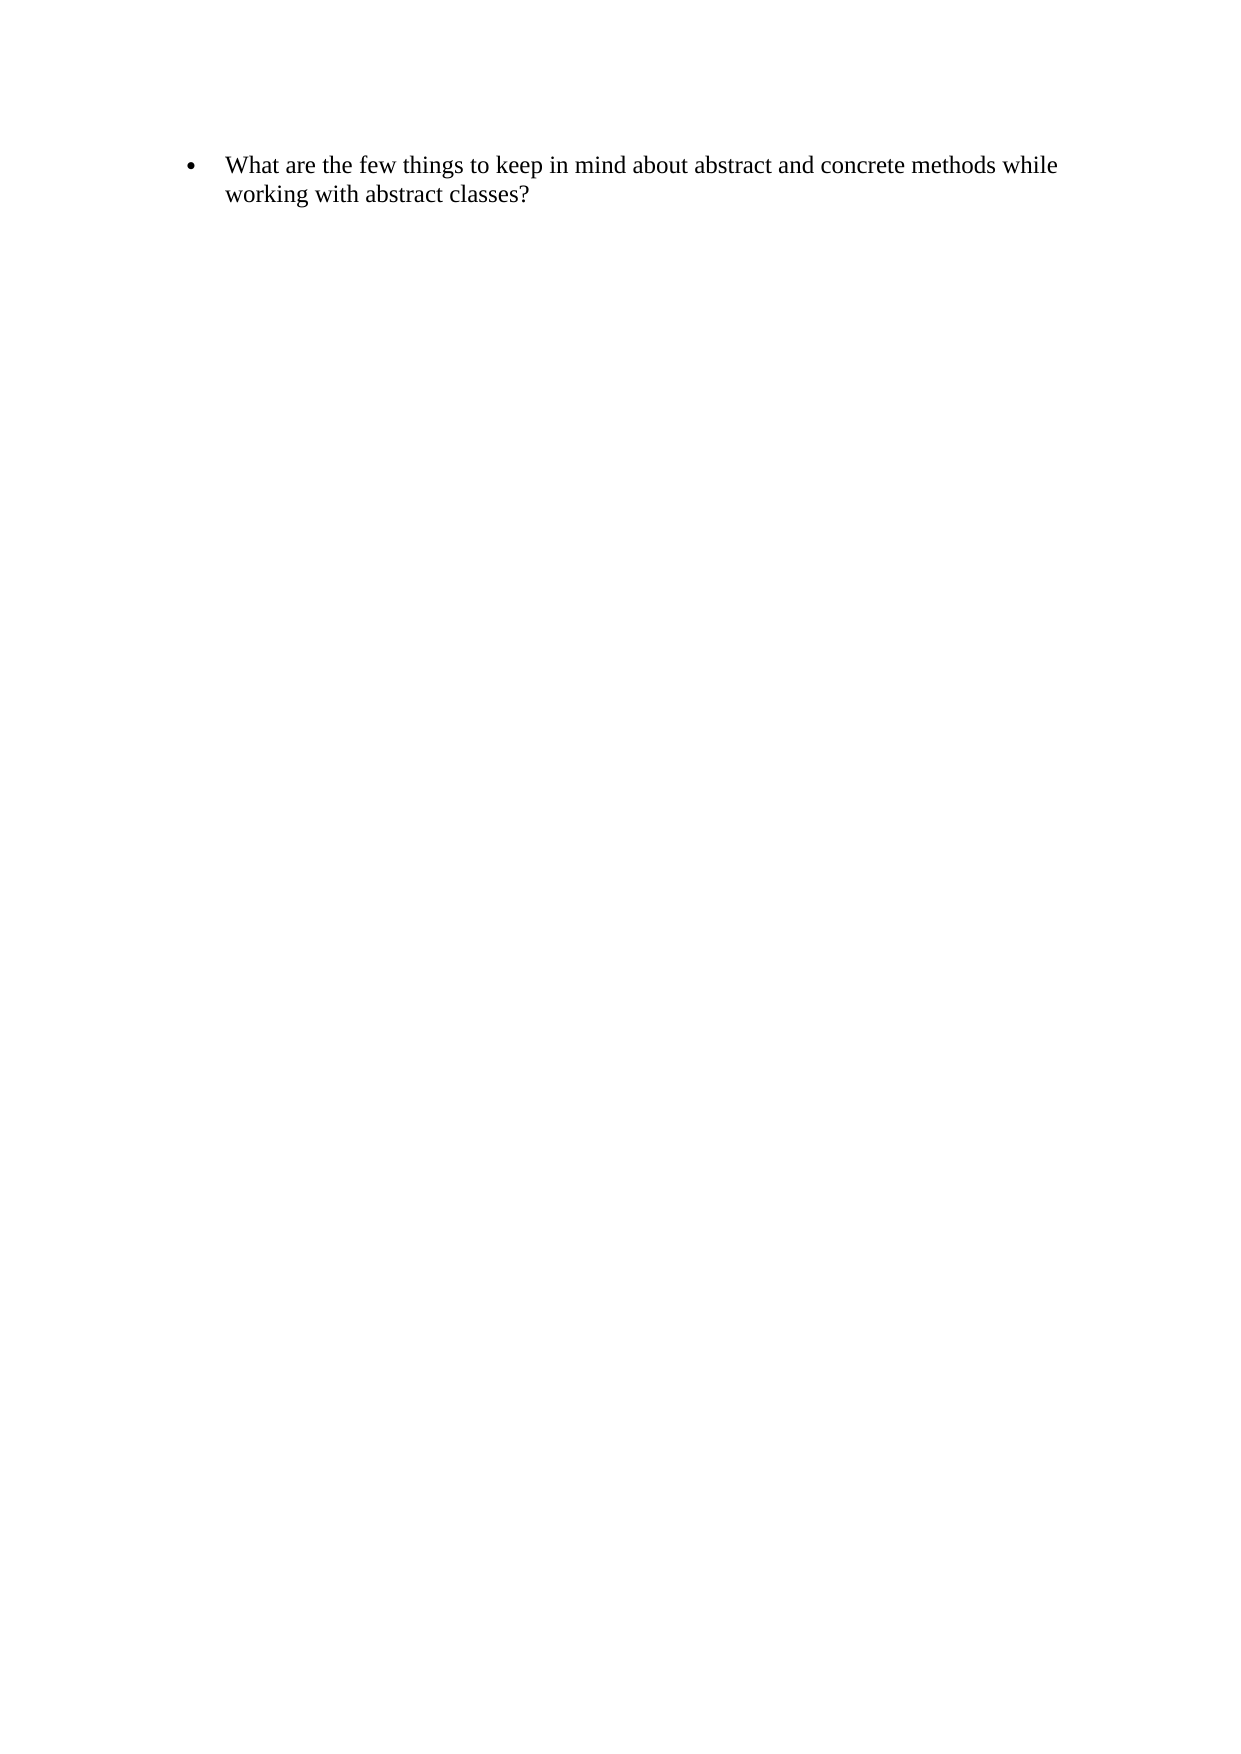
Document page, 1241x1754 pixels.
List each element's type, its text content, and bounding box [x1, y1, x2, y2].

list What are the few things to keep in mind about abstract and concrete methods while working with abstract classes? [187, 150, 1090, 207]
